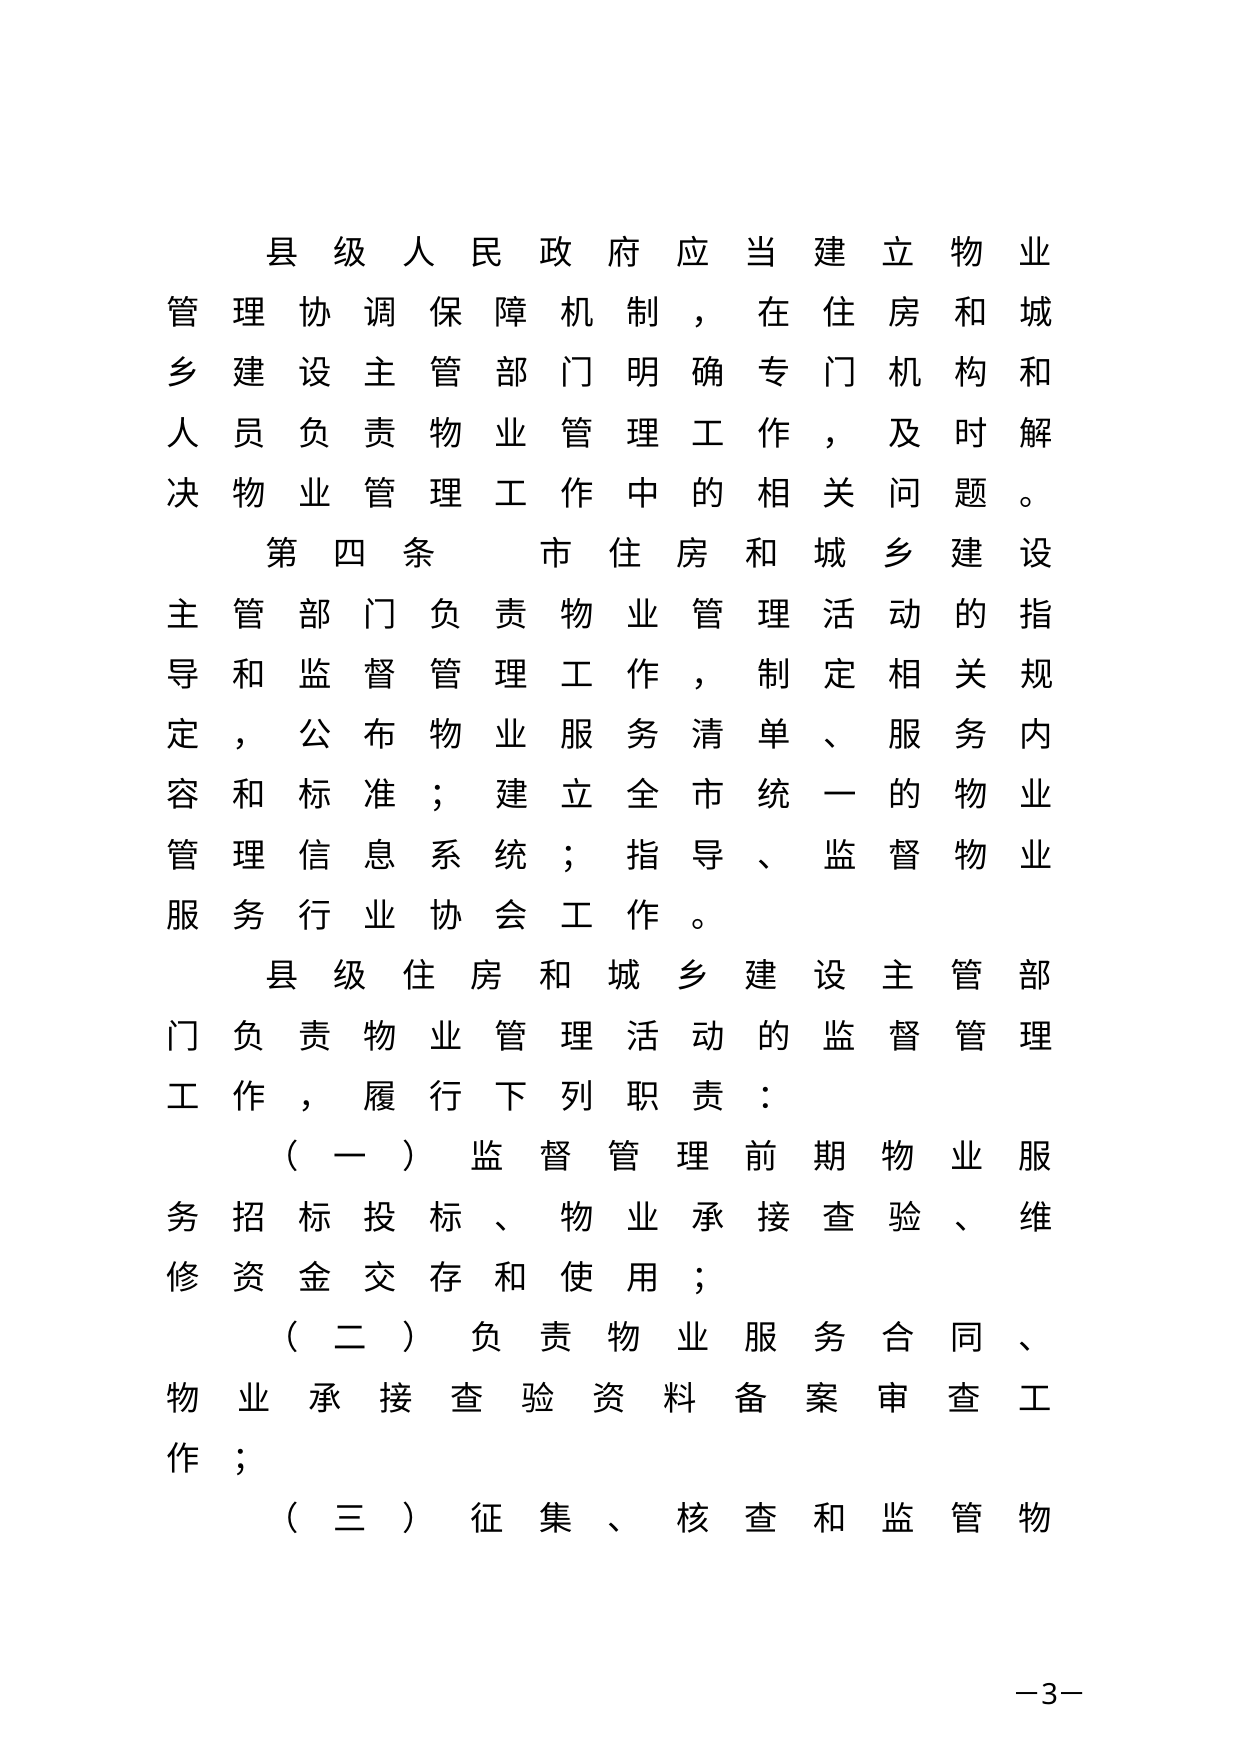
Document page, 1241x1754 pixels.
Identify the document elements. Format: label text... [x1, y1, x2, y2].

text 县级住房和城乡建设主管部门负责物业管理活动的监督管理工作，履行下列职责： [167, 943, 1085, 1124]
text （二）负责物业服务合同、物业承接查验资料备案审查工作； [167, 1305, 1085, 1486]
text （一）监督管理前期物业服务招标投标、物业承接查验、维修资金交存和使用； [167, 1124, 1085, 1305]
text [167, 1486, 1085, 1546]
text 第四条 市住房和城乡建设主管部门负责物业管理活动的指导和监督管理工作，制定相关规定，公布物业服务清单、服务内容和标准；建立全市统一的物业管理信息系统；指导、监督物业服务行业协会工作。 [167, 521, 1085, 943]
text 县级人民政府应当建立物业管理协调保障机制，在住房和城乡建设主管部门明确专门机构和人员负责物业管理工作，及时解决物业管理工作中的相关问题。 [167, 219, 1085, 521]
